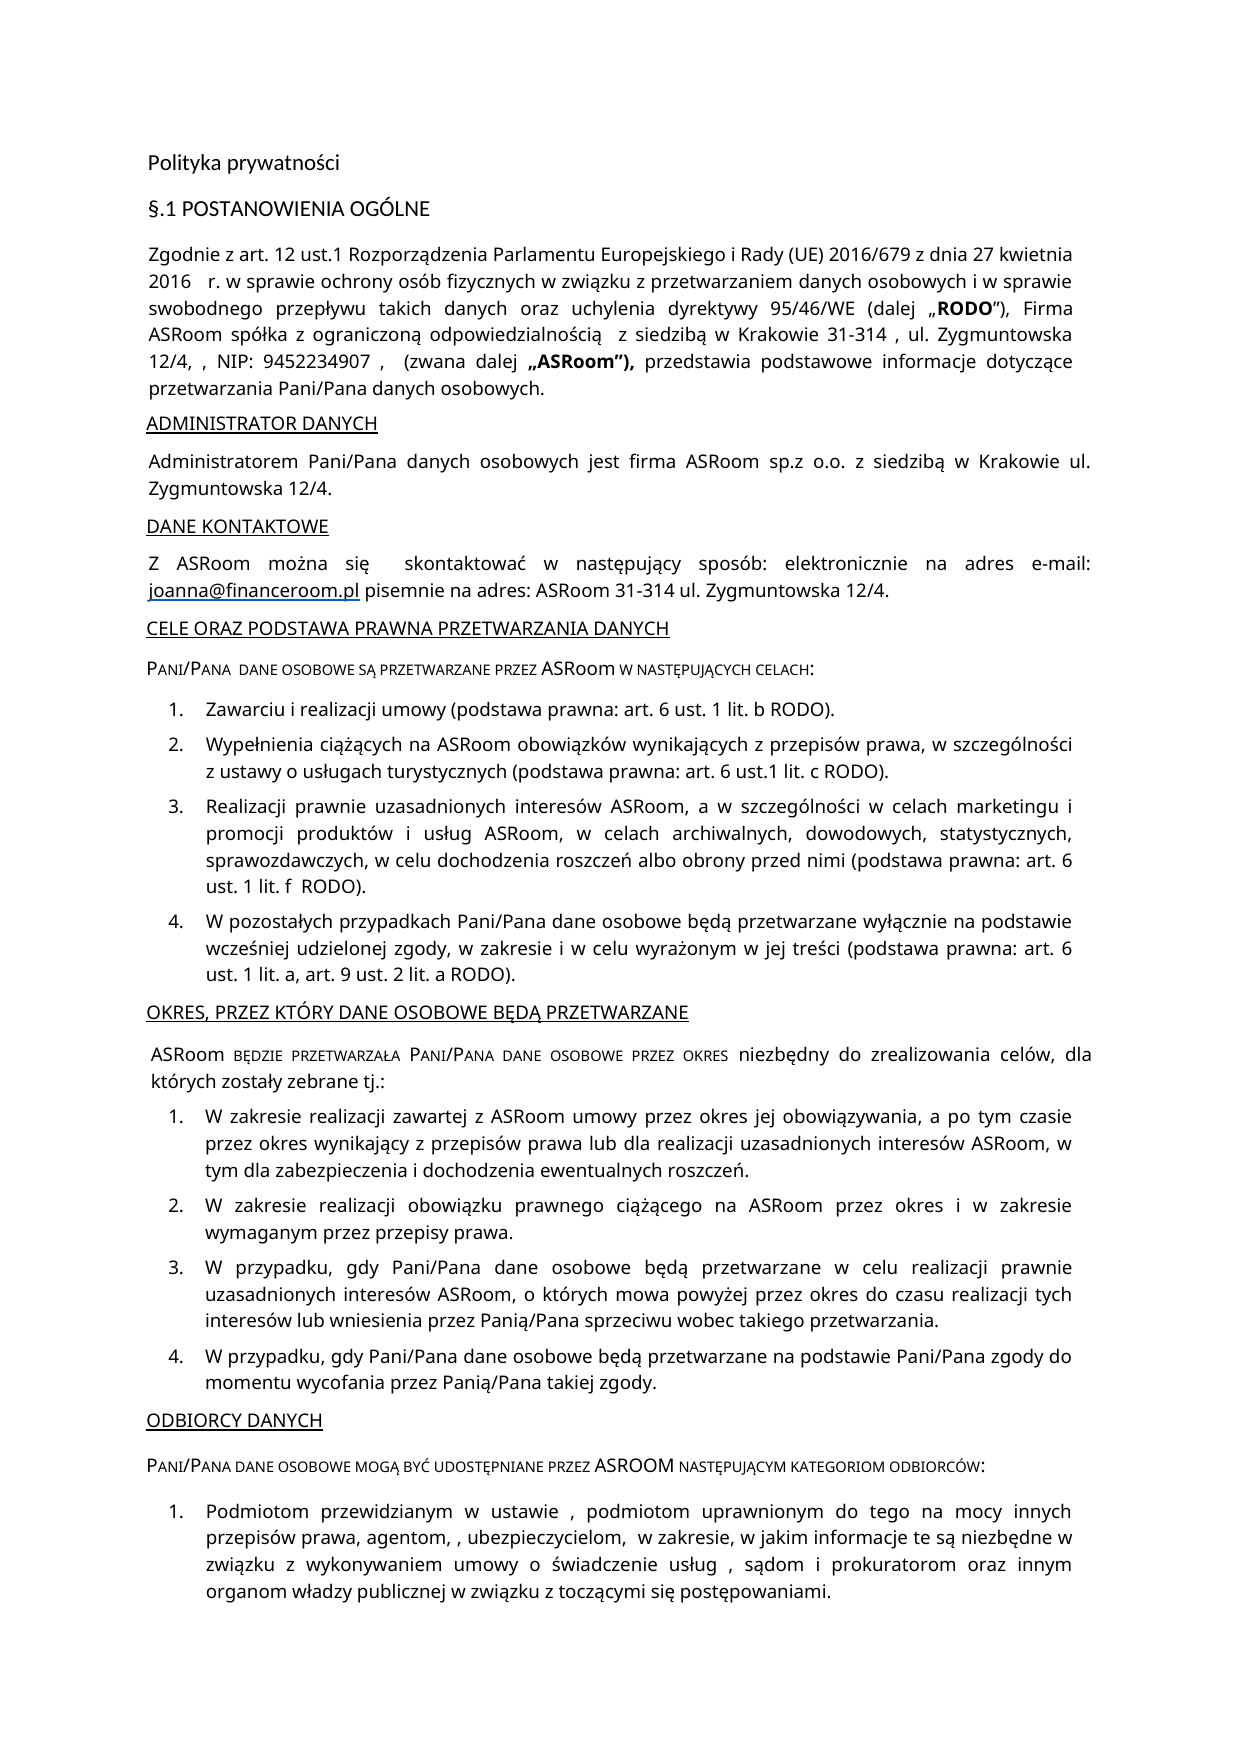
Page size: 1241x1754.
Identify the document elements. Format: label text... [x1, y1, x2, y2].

list W przypadku, gdy Pani/Pana dane osobowe będą przetwarzane na podstawie Pani/Pana zgody do momentu wycofania przez Panią/Pana takiej zgody. [168, 1343, 1073, 1395]
list W zakresie realizacji zawartej z ASRoom umowy przez okres jej obowiązywania, a po tym czasie przez okres wynikający z przepisów prawa lub dla realizacji uzasadnionych interesów ASRoom, w tym dla zabezpieczenia i dochodzenia ewentualnych roszczeń. [168, 1103, 1073, 1182]
text ASRoom BĘDZIE PRZETWARZAŁA PANI/PANA DANE OSOBOWE PRZEZ OKRES niezbędny do zrealizowania celów, dla których zostały zebrane tj.: [151, 1041, 1093, 1094]
list Wypełnienia ciążących na ASRoom obowiązków wynikających z przepisów prawa, w szczególności z ustawy o usługach turystycznych (podstawa prawna: art. 6 ust.1 lit. c RODO). [168, 731, 1073, 784]
text OKRES, PRZEZ KTÓRY DANE OSOBOWE BĘDĄ PRZETWARZANE [146, 999, 1093, 1024]
text §.1 POSTANOWIENIA OGÓLNE [148, 194, 1093, 222]
text ODBIORCY DANYCH [146, 1407, 1093, 1433]
text Zgodnie z art. 12 ust.1 Rozporządzenia Parlamentu Europejskiego i Rady (UE) 2016/679 z dnia 27 kwietnia 2016 r. w sprawie ochrony osób fizycznych w związku z przetwarzaniem danych osobowych i w sprawie swobodnego przepływu takich danych oraz uchylenia dyrektywy 95/46/WE (dalej „RODO”), Firma ASRoom spółka z ograniczoną odpowiedzialnością z siedzibą w Krakowie 31-314 , ul. Zygmuntowska 12/4, , NIP: 9452234907 , (zwana dalej „ASRoom”), przedstawia podstawowe informacje dotyczące przetwarzania Pani/Pana danych osobowych. [148, 241, 1073, 401]
text CELE ORAZ PODSTAWA PRAWNA PRZETWARZANIA DANYCH [146, 615, 1093, 641]
list Podmiotom przewidzianym w ustawie , podmiotom uprawnionym do tego na mocy innych przepisów prawa, agentom, , ubezpieczycielom, w zakresie, w jakim informacje te są niezbędne w związku z wykonywaniem umowy o świadczenie usług , sądom i prokuratorom oraz innym organom władzy publicznej w związku z toczącymi się postępowaniami. [168, 1498, 1073, 1604]
text PANI/PANA DANE OSOBOWE SĄ PRZETWARZANE PRZEZ ASRoom W NASTĘPUJĄCYCH CELACH: [146, 656, 1093, 681]
text Z ASRoom można się skontaktować w następujący sposób: elektronicznie na adres e-mail: joanna@financeroom.pl pisemnie na adres: ASRoom 31-314 ul. Zygmuntowska 12/4. [148, 551, 1093, 603]
text Administratorem Pani/Pana danych osobowych jest firma ASRoom sp.z o.o. z siedzibą w Krakowie ul. Zygmuntowska 12/4. [148, 448, 1093, 501]
list Zawarciu i realizacji umowy (podstawa prawna: art. 6 ust. 1 lit. b RODO). [168, 696, 1073, 722]
text ADMINISTRATOR DANYCH [146, 410, 1093, 436]
list W pozostałych przypadkach Pani/Pana dane osobowe będą przetwarzane wyłącznie na podstawie wcześniej udzielonej zgody, w zakresie i w celu wyrażonym w jej treści (podstawa prawna: art. 6 ust. 1 lit. a, art. 9 ust. 2 lit. a RODO). [168, 909, 1073, 987]
list Realizacji prawnie uzasadnionych interesów ASRoom, a w szczególności w celach marketingu i promocji produktów i usług ASRoom, w celach archiwalnych, dowodowych, statystycznych, sprawozdawczych, w celu dochodzenia roszczeń albo obrony przed nimi (podstawa prawna: art. 6 ust. 1 lit. f RODO). [168, 793, 1073, 899]
text Polityka prywatności [148, 148, 1093, 176]
list W przypadku, gdy Pani/Pana dane osobowe będą przetwarzane w celu realizacji prawnie uzasadnionych interesów ASRoom, o których mowa powyżej przez okres do czasu realizacji tych interesów lub wniesienia przez Panią/Pana sprzeciwu wobec takiego przetwarzania. [168, 1254, 1073, 1333]
text PANI/PANA DANE OSOBOWE MOGĄ BYĆ UDOSTĘPNIANE PRZEZ ASROOM NASTĘPUJĄCYM KATEGORIOM ODBIORCÓW: [146, 1453, 1093, 1478]
list W zakresie realizacji obowiązku prawnego ciążącego na ASRoom przez okres i w zakresie wymaganym przez przepisy prawa. [168, 1192, 1073, 1244]
text DANE KONTAKTOWE [146, 513, 1093, 538]
